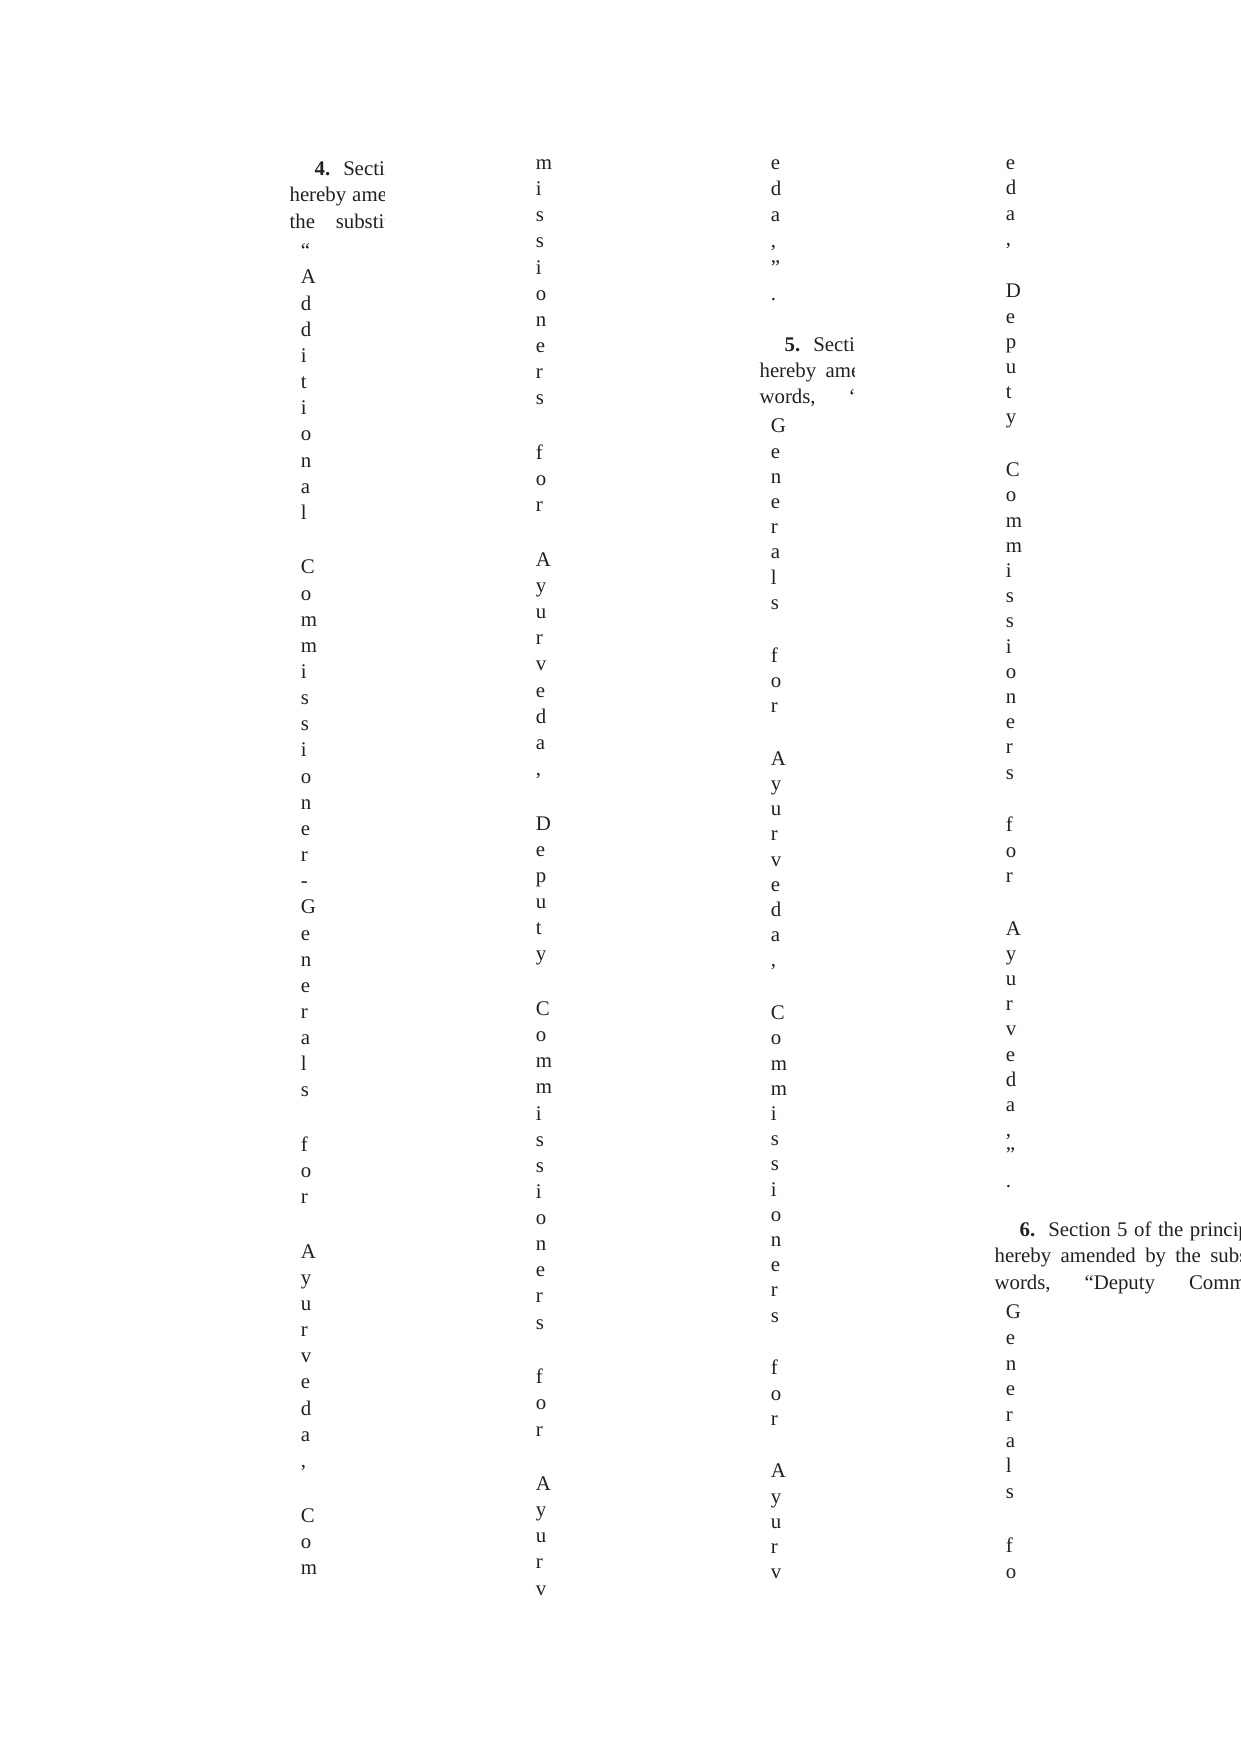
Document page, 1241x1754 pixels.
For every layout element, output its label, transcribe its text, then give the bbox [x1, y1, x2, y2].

table_header 5. Section 4 of the principal enactment is hereby amended by the substitution for the words, “Deputy Commissioners for Ayurveda,” of the words “Additional Commissioner- [684, 325, 855, 411]
table_header 6. Section 5 of the principal enactment is hereby amended by the substitution for the words, “Deputy Commissioners for Ayurveda,” of the words “Additional Commissioner- [919, 1211, 1240, 1297]
table_header 4. Section 3 of the principal enactment is hereby amended in subsection (2) thereof, by the substitution for the words,“Deputy Commissioners for Ayurveda,” of the words [214, 150, 385, 237]
